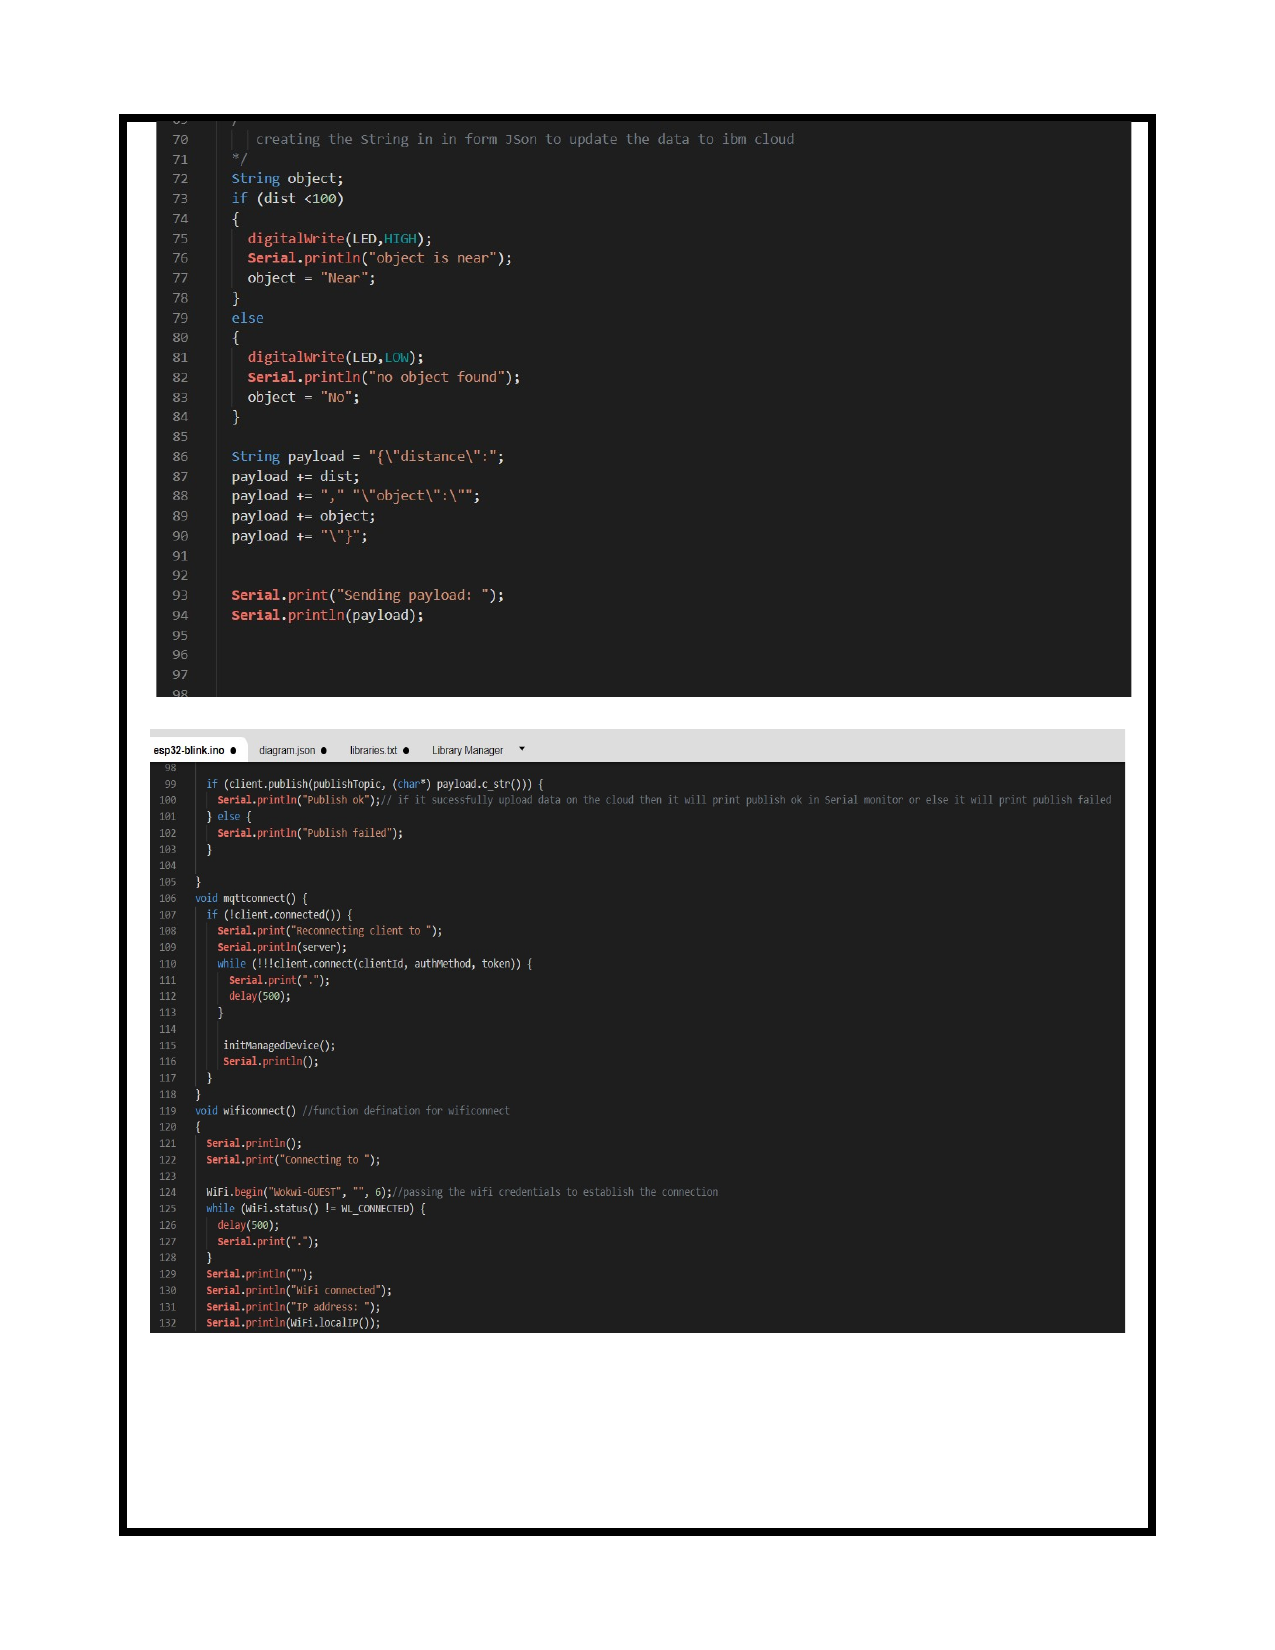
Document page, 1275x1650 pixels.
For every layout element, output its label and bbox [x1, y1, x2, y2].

picture [150, 729, 1125, 1333]
picture [156, 121, 1132, 697]
